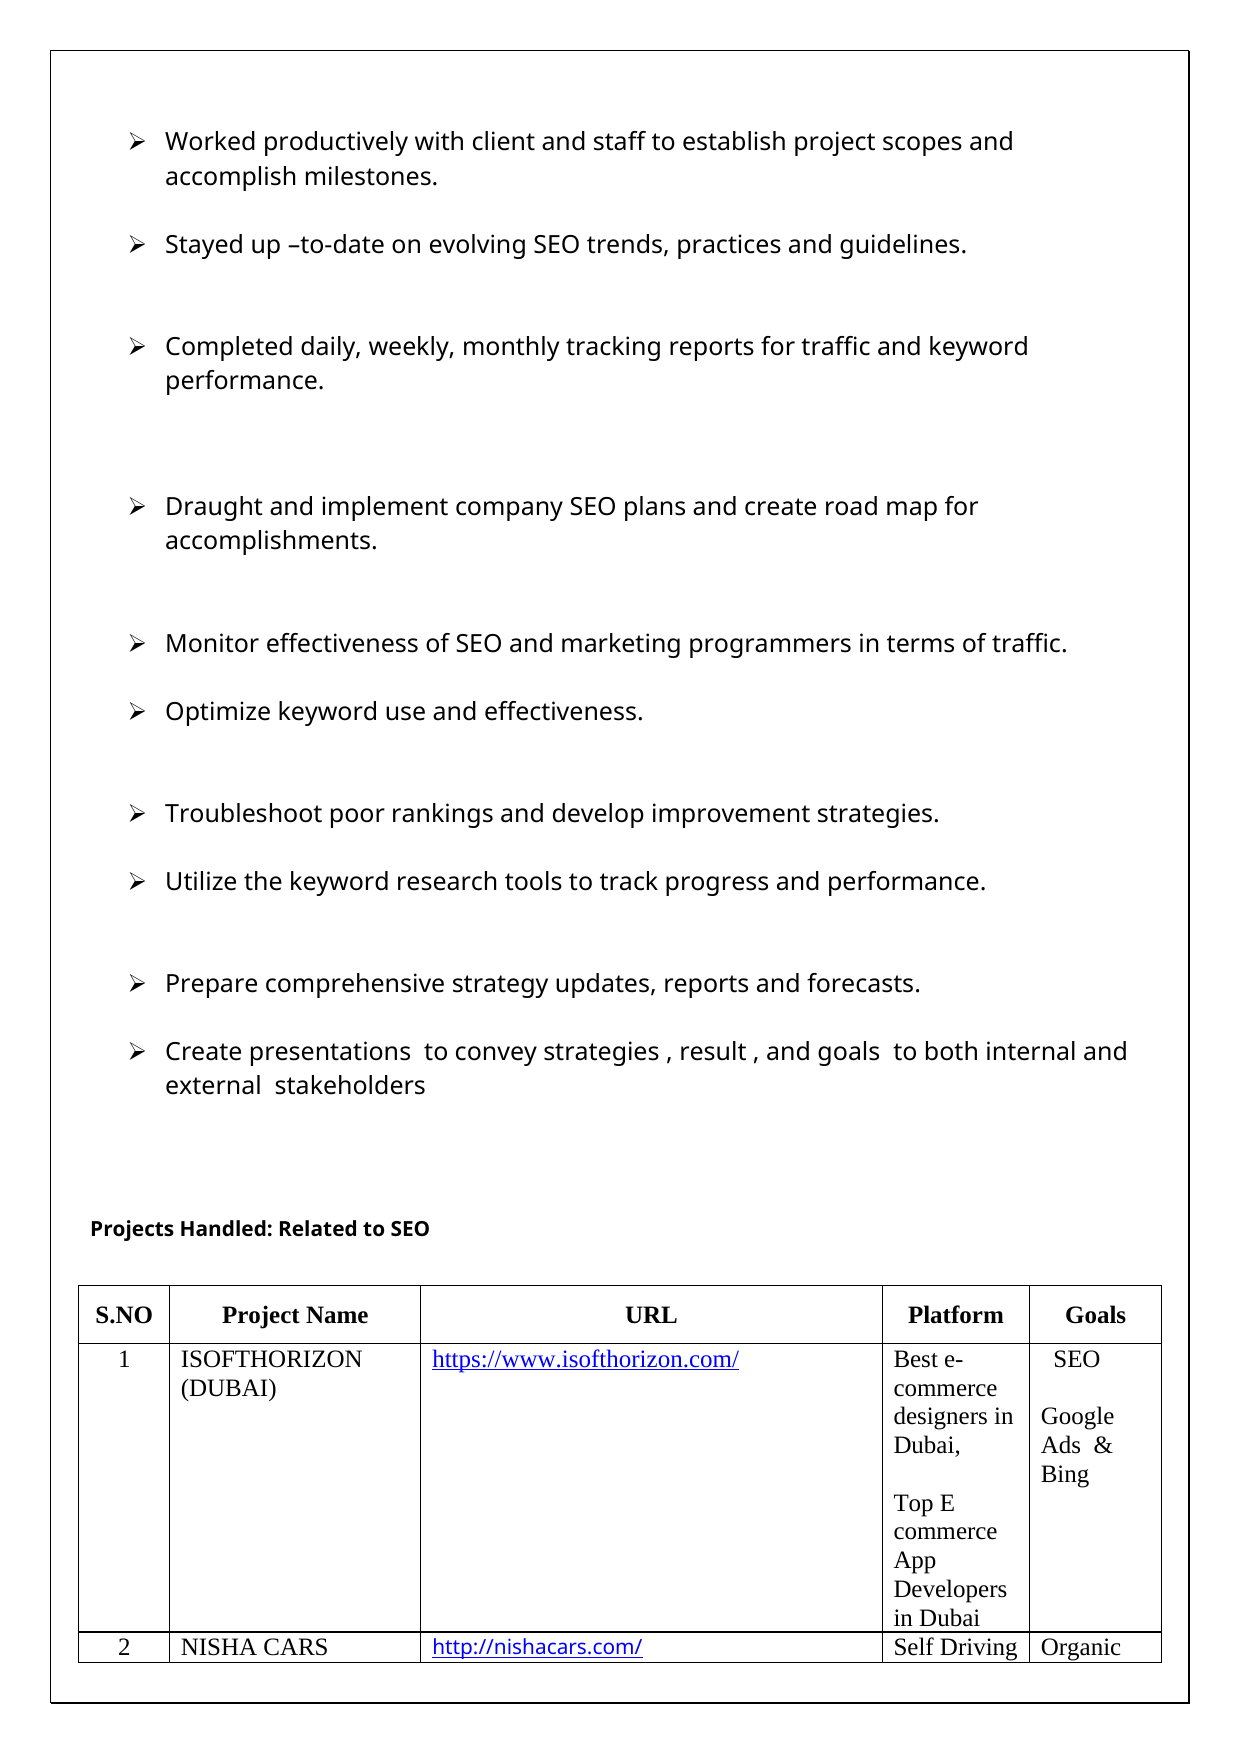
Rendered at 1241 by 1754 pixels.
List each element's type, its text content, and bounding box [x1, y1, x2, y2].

table_header URL [421, 1286, 882, 1343]
table_cell NISHA CARS [170, 1633, 420, 1662]
list Utilize the keyword research tools to track progress and performance. [127, 864, 1149, 898]
table_cell 1 [79, 1344, 169, 1631]
list Stayed up –to-date on evolving SEO trends, practices and guidelines. [127, 226, 1149, 260]
table_header Platform [883, 1286, 1029, 1343]
list Optimize keyword use and effectiveness. [127, 693, 1149, 727]
list Create presentations to convey strategies , result , and goals to both internal and external stakeholders [127, 1034, 1149, 1102]
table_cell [421, 1633, 882, 1662]
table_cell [883, 1633, 1029, 1662]
table_cell https://www.isofthorizon.com/ [421, 1344, 882, 1631]
table_header S.NO [79, 1286, 169, 1343]
list Prepare comprehensive strategy updates, reports and forecasts. [127, 966, 1149, 1000]
list Troubleshoot poor rankings and develop improvement strategies. [127, 796, 1149, 829]
text Projects Handled: Related to SEO [90, 1214, 1149, 1243]
list Worked productively with client and staff to establish project scopes and accomplish milestones. [127, 124, 1149, 192]
list Completed daily, weekly, monthly tracking reports for traffic and keyword performance. [127, 328, 1149, 397]
table_cell Best e-commerce designers in Dubai, Top E commerce App Developers in Dubai [883, 1344, 1029, 1631]
table_cell ISOFTHORIZON (DUBAI) [170, 1344, 420, 1631]
table_cell 2 [79, 1633, 169, 1662]
table_cell SEO Google Ads & Bing [1030, 1344, 1161, 1631]
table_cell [1030, 1633, 1161, 1662]
list Draught and implement company SEO plans and create road map for accomplishments. [127, 489, 1149, 557]
list Monitor effectiveness of SEO and marketing programmers in terms of traffic. [127, 625, 1149, 659]
table_header Project Name [170, 1286, 420, 1343]
table_header Goals [1030, 1286, 1161, 1343]
